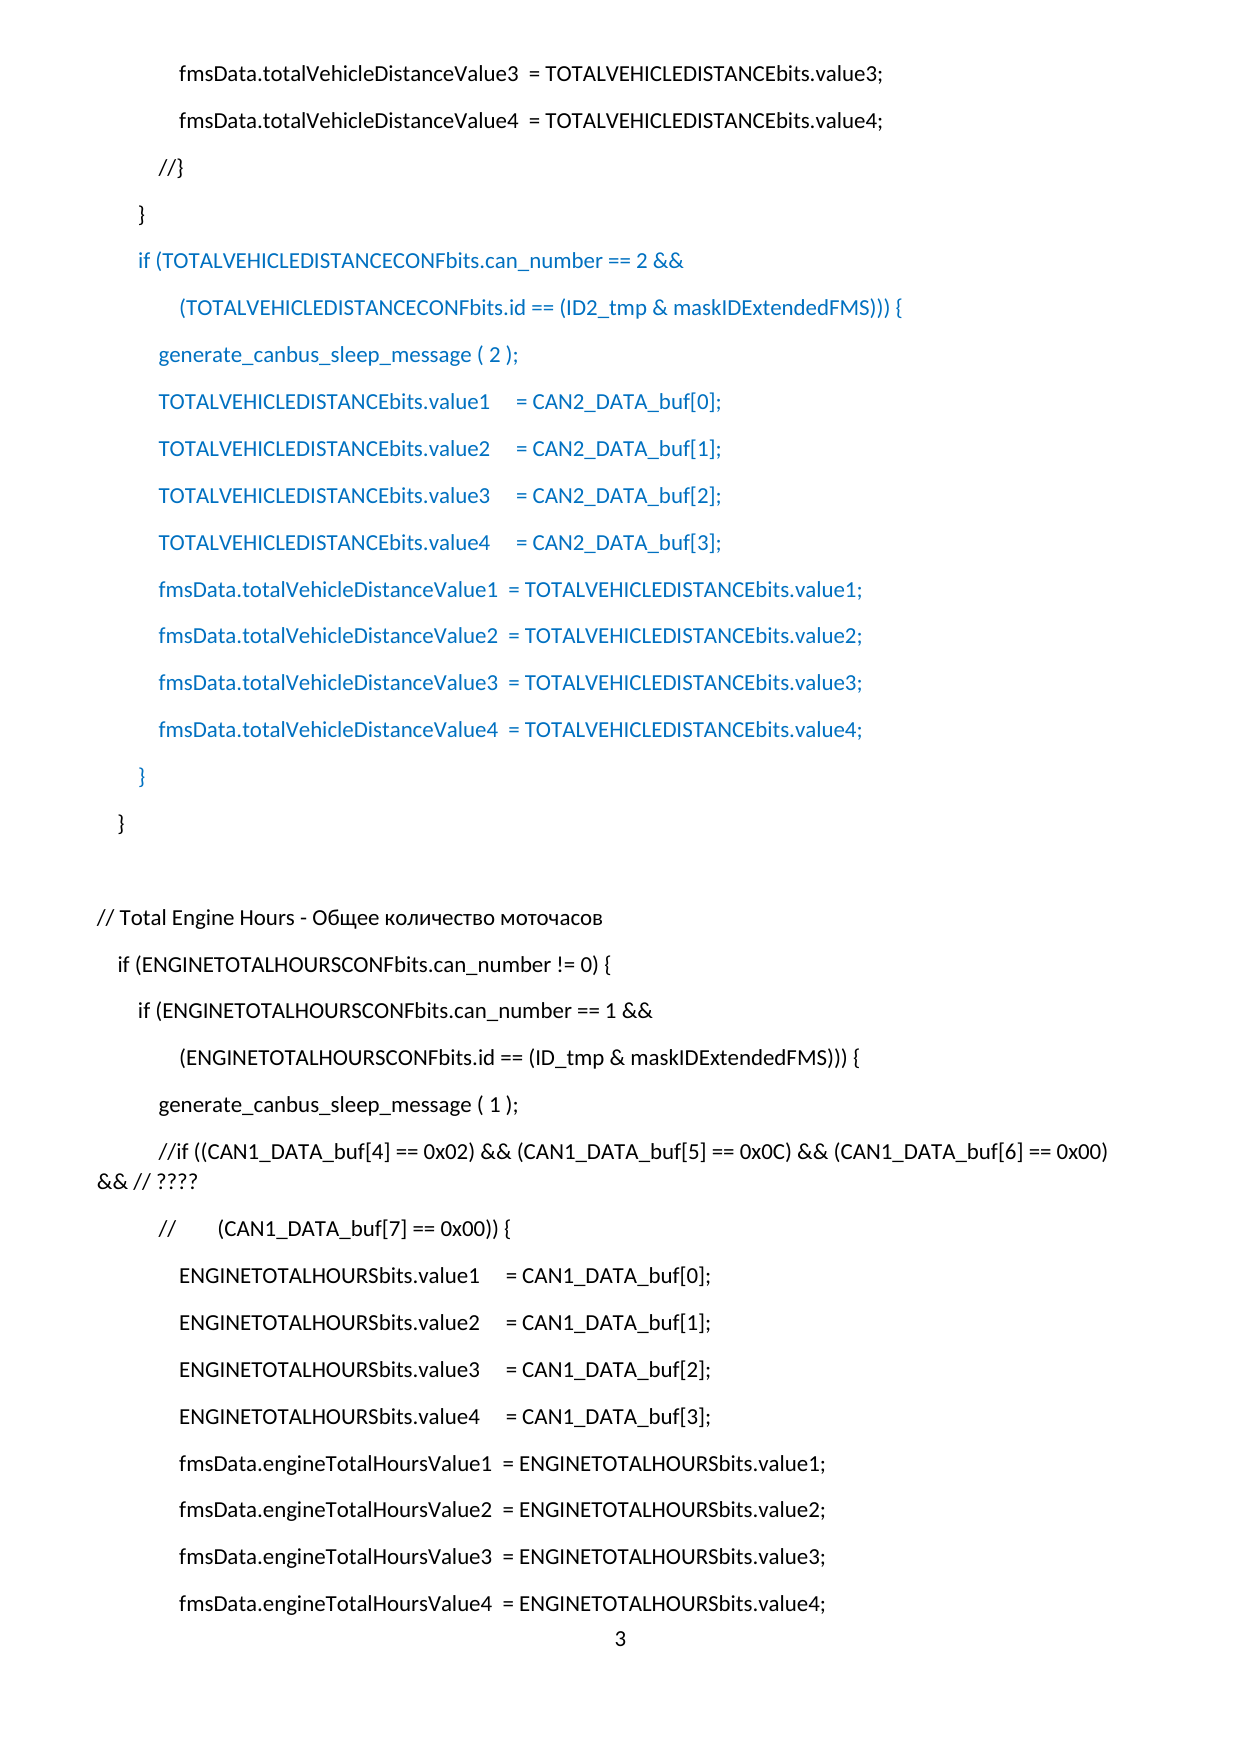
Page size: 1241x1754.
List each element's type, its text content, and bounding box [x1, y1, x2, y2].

text (TOTALVEHICLEDISTANCECONFbits.id == (ID2_tmp & maskIDExtendedFMS))) { [97, 293, 1181, 321]
text generate_canbus_sleep_message ( 1 ); [97, 1090, 1181, 1118]
text } [97, 762, 1181, 790]
text TOTALVEHICLEDISTANCEbits.value1 = CAN2_DATA_buf[0]; [97, 387, 1181, 415]
text fmsData.engineTotalHoursValue1 = ENGINETOTALHOURSbits.value1; [97, 1449, 1181, 1477]
text // Total Engine Hours - Общее количество моточасов [97, 903, 1181, 931]
text ENGINETOTALHOURSbits.value4 = CAN1_DATA_buf[3]; [97, 1402, 1181, 1430]
text ENGINETOTALHOURSbits.value1 = CAN1_DATA_buf[0]; [97, 1261, 1181, 1289]
text //if ((CAN1_DATA_buf[4] == 0x02) && (CAN1_DATA_buf[5] == 0x0C) && (CAN1_DATA_buf[6] == 0x00) && // ???? [97, 1137, 1181, 1195]
text if (ENGINETOTALHOURSCONFbits.can_number == 1 && [97, 997, 1181, 1024]
text if (TOTALVEHICLEDISTANCECONFbits.can_number == 2 && [97, 247, 1181, 274]
text ENGINETOTALHOURSbits.value3 = CAN1_DATA_buf[2]; [97, 1355, 1181, 1383]
text fmsData.engineTotalHoursValue4 = ENGINETOTALHOURSbits.value4; [97, 1589, 1181, 1617]
text fmsData.engineTotalHoursValue3 = ENGINETOTALHOURSbits.value3; [97, 1542, 1181, 1570]
text fmsData.totalVehicleDistanceValue4 = TOTALVEHICLEDISTANCEbits.value4; [97, 715, 1181, 743]
text fmsData.engineTotalHoursValue2 = ENGINETOTALHOURSbits.value2; [97, 1496, 1181, 1523]
text generate_canbus_sleep_message ( 2 ); [97, 340, 1181, 368]
text fmsData.totalVehicleDistanceValue1 = TOTALVEHICLEDISTANCEbits.value1; [97, 575, 1181, 603]
text TOTALVEHICLEDISTANCEbits.value4 = CAN2_DATA_buf[3]; [97, 528, 1181, 556]
text TOTALVEHICLEDISTANCEbits.value3 = CAN2_DATA_buf[2]; [97, 481, 1181, 509]
text // (CAN1_DATA_buf[7] == 0x00)) { [97, 1214, 1181, 1242]
text //} [97, 153, 1181, 181]
text fmsData.totalVehicleDistanceValue4 = TOTALVEHICLEDISTANCEbits.value4; [97, 106, 1181, 134]
text } [97, 200, 1181, 228]
text if (ENGINETOTALHOURSCONFbits.can_number != 0) { [97, 950, 1181, 978]
text TOTALVEHICLEDISTANCEbits.value2 = CAN2_DATA_buf[1]; [97, 434, 1181, 462]
text fmsData.totalVehicleDistanceValue3 = TOTALVEHICLEDISTANCEbits.value3; [97, 59, 1181, 87]
text fmsData.totalVehicleDistanceValue3 = TOTALVEHICLEDISTANCEbits.value3; [97, 668, 1181, 696]
text fmsData.totalVehicleDistanceValue2 = TOTALVEHICLEDISTANCEbits.value2; [97, 622, 1181, 649]
text } [97, 809, 1181, 837]
text ENGINETOTALHOURSbits.value2 = CAN1_DATA_buf[1]; [97, 1308, 1181, 1336]
text (ENGINETOTALHOURSCONFbits.id == (ID_tmp & maskIDExtendedFMS))) { [97, 1043, 1181, 1071]
